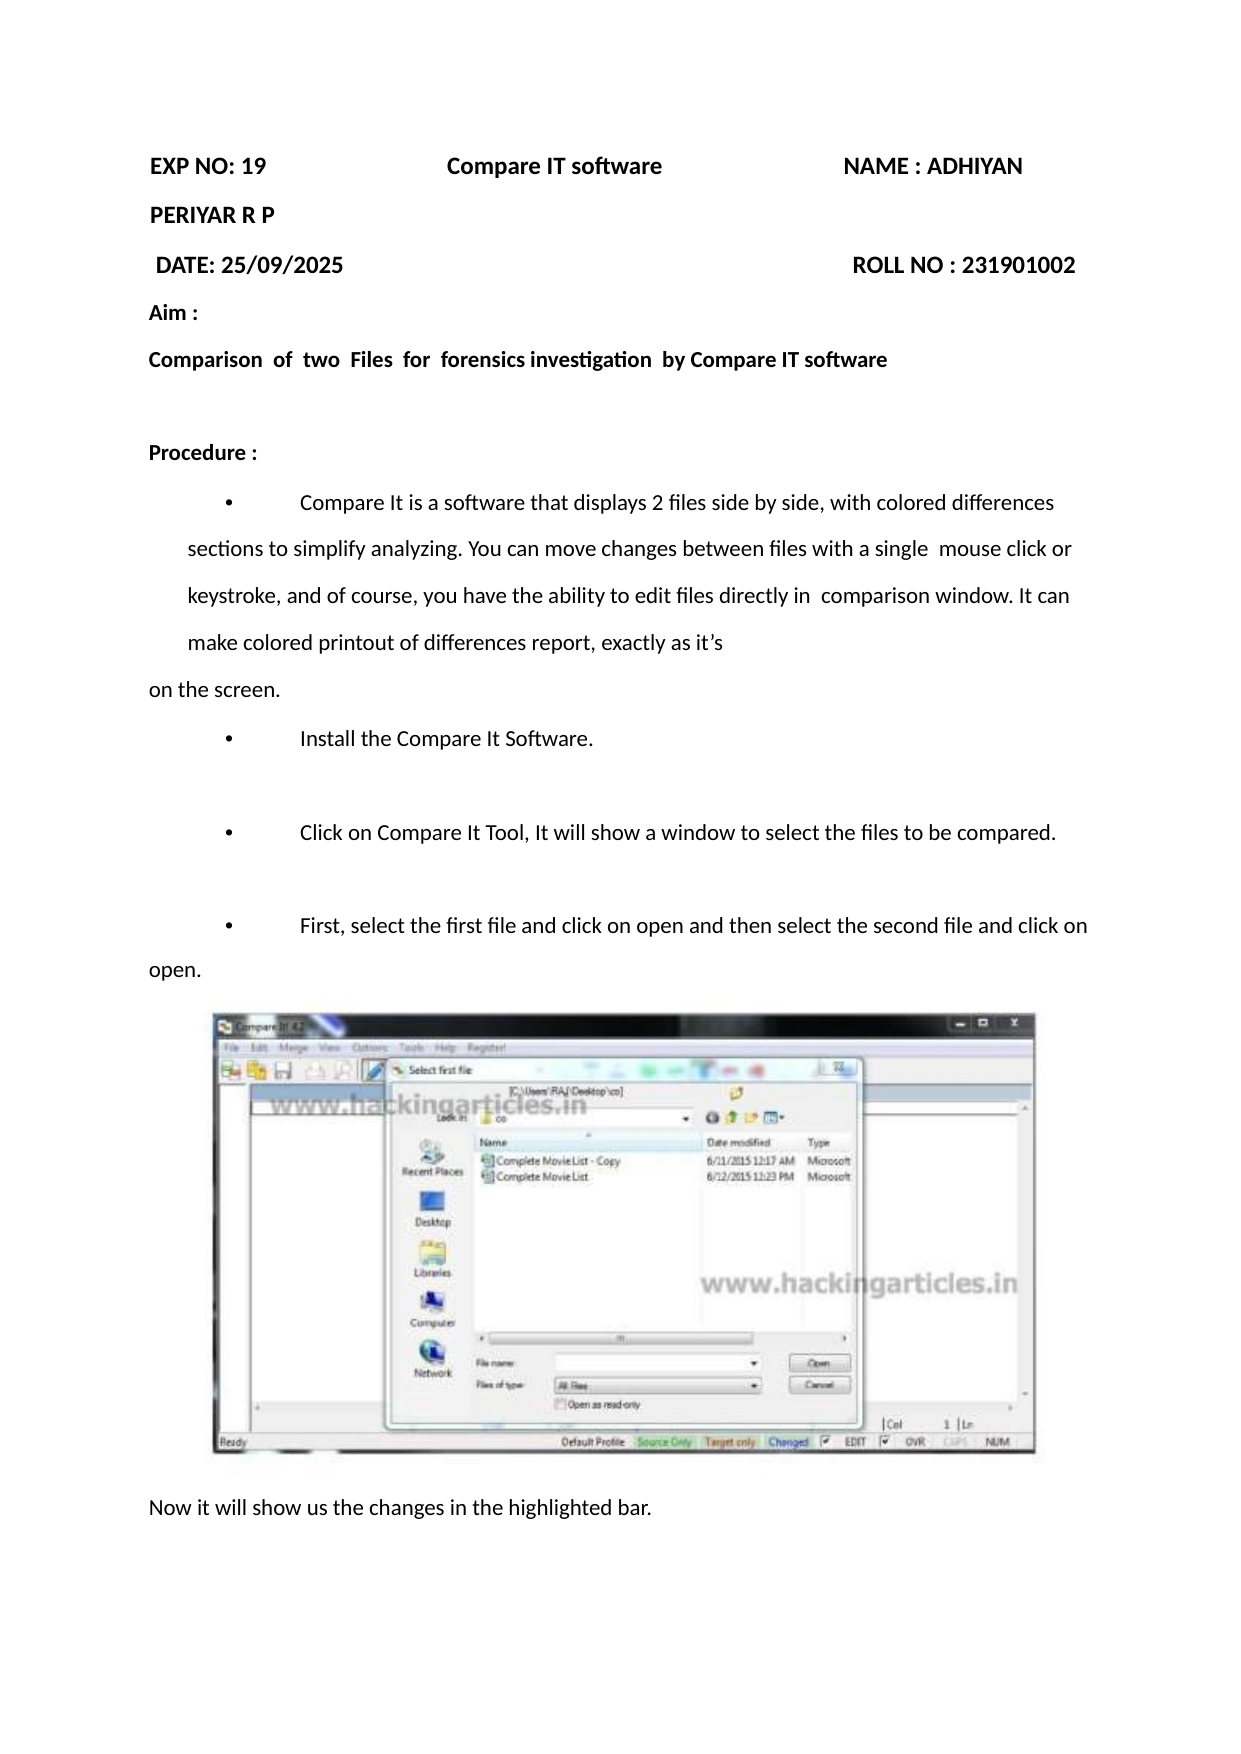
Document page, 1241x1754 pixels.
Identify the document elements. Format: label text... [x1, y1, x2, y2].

picture [155, 999, 1096, 1481]
list Compare It is a software that displays 2 files side by side, with colored differences sections to simplify analyzing. You can move changes between files with a single mouse click or keystroke, and of course, you have the ability to edit files directly in comparison window. It can make colored printout of differences report, exactly as it’s [187, 488, 1095, 656]
text Now it will show us the changes in the highlighted bar. [148, 1493, 1095, 1521]
text Aim : [148, 298, 1095, 326]
text on the screen. [148, 675, 1095, 703]
text Procedure : [148, 438, 1095, 466]
list Click on Compare It Tool, It will show a window to select the files to be compared. [187, 818, 1095, 846]
text Comparison of two Files for forensics investigation by Compare IT software [148, 345, 1095, 373]
text EXP NO: 19 Compare IT software NAME : ADHIYAN PERIYAR R P [150, 150, 1089, 230]
text open. [148, 956, 1095, 983]
text DATE: 25/09/2025 ROLL NO : 231901002 [150, 249, 1089, 279]
list First, select the first file and click on open and then select the second file and click on [187, 911, 1095, 939]
list Install the Compare It Software. [187, 724, 1095, 752]
